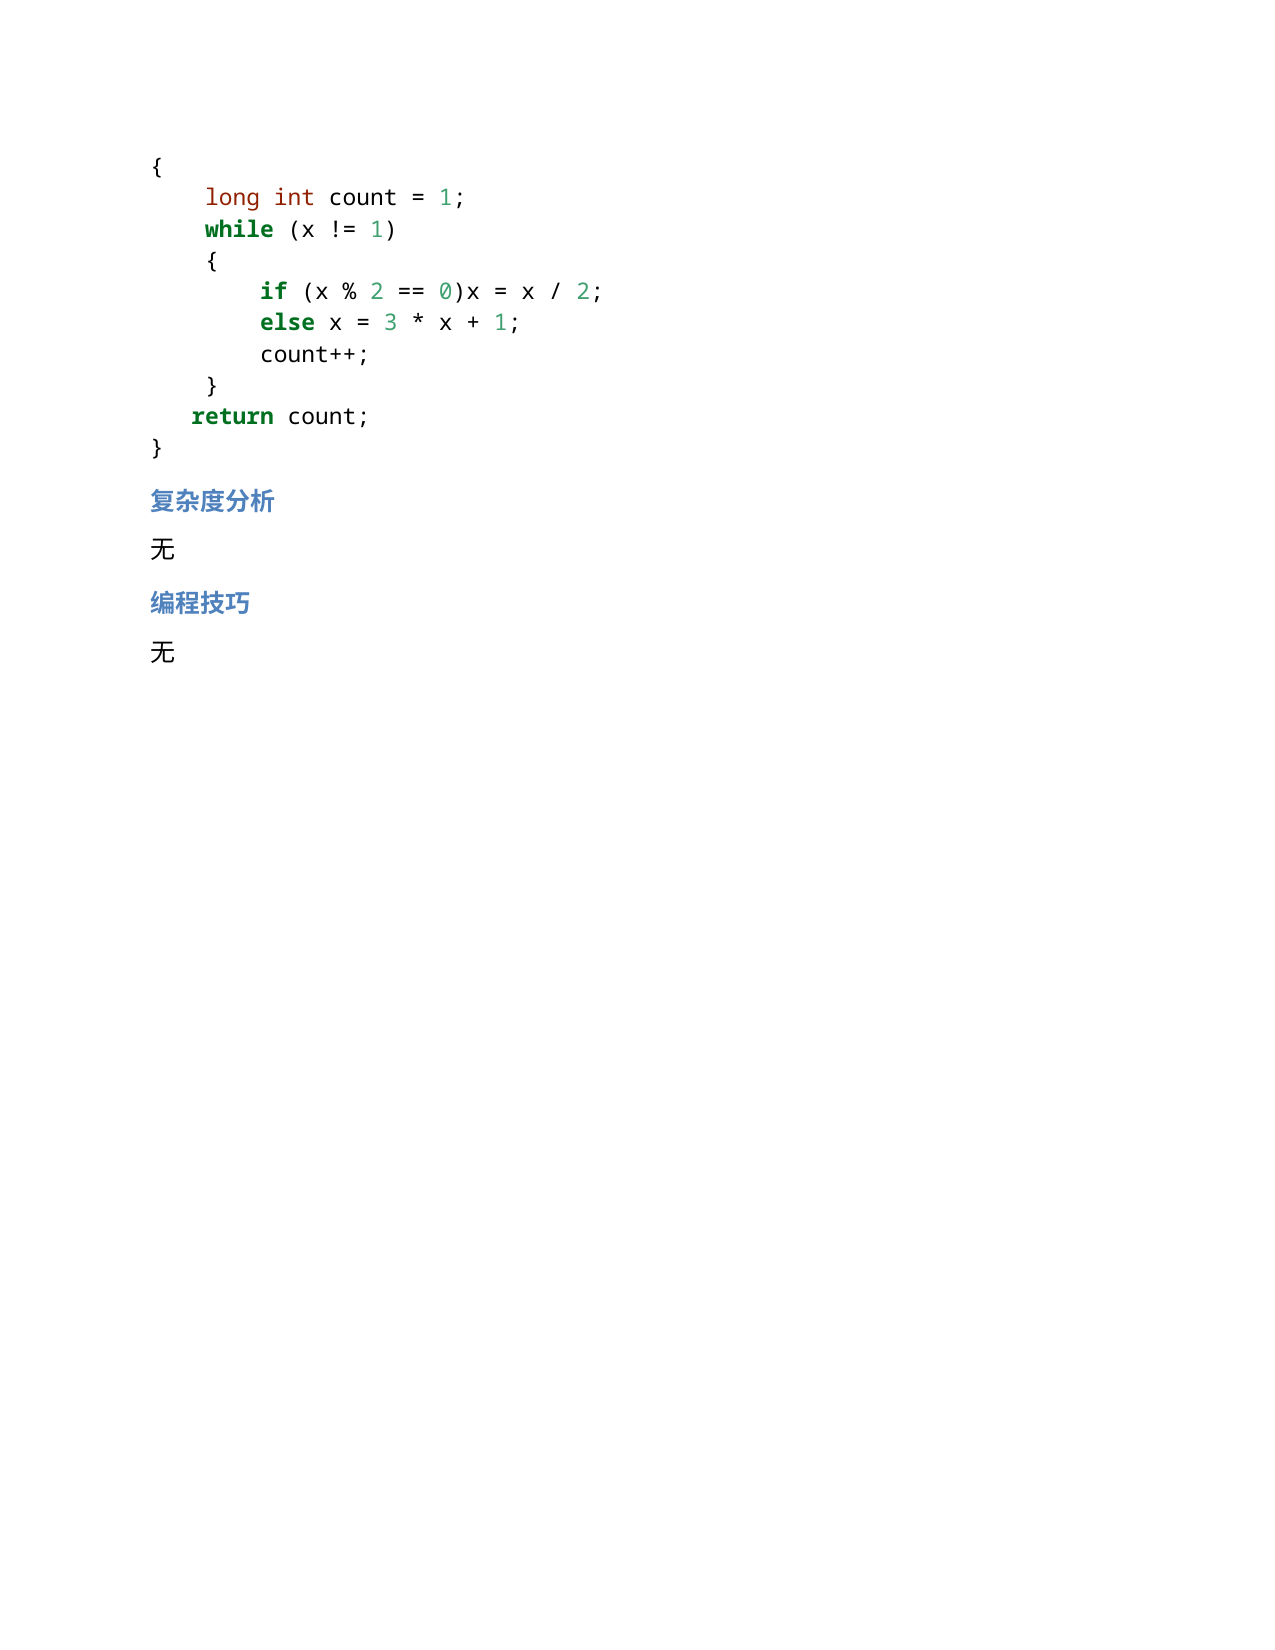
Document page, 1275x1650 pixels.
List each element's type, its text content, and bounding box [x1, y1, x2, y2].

subtitle 复杂度分析 [150, 483, 1125, 517]
subtitle 编程技巧 [150, 586, 1125, 620]
text 无 [150, 536, 1125, 565]
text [150, 150, 1125, 462]
text 无 [150, 638, 1125, 667]
